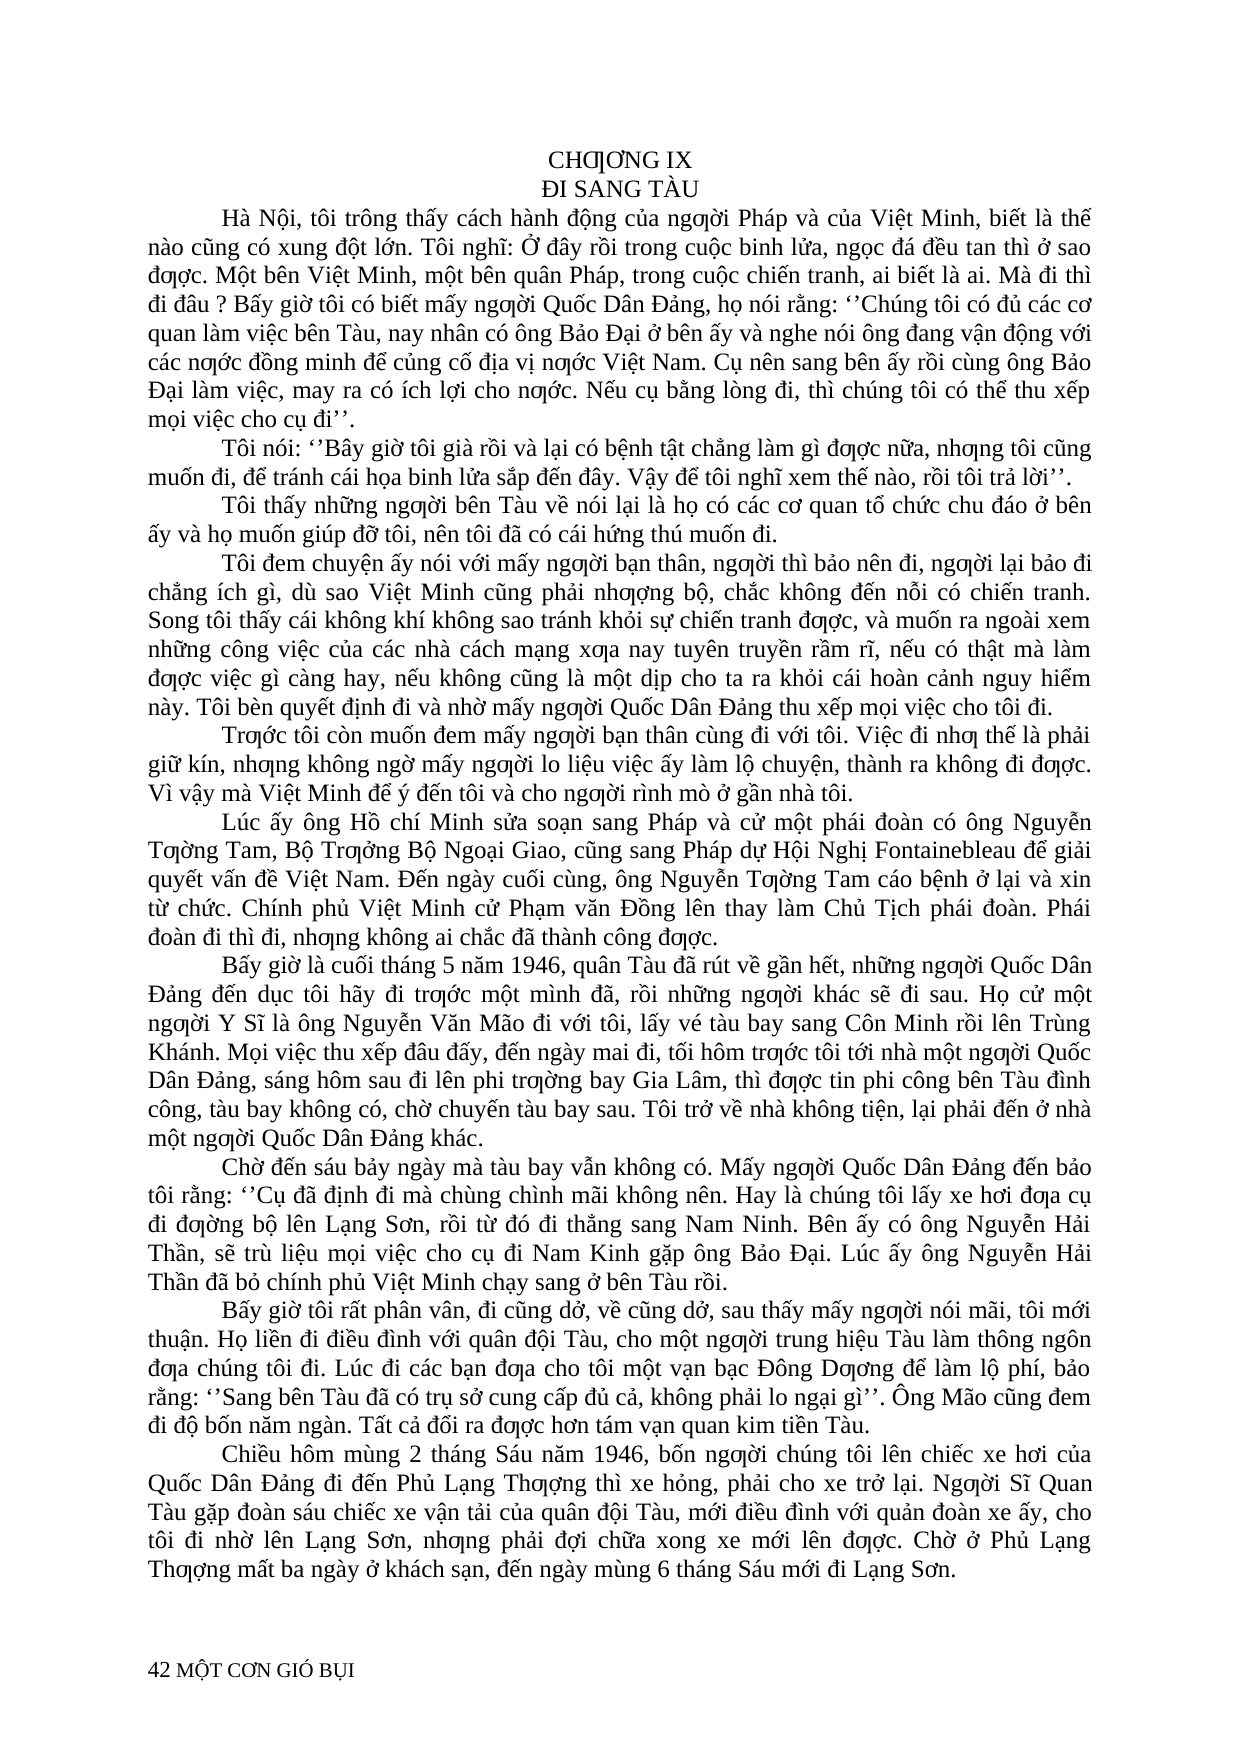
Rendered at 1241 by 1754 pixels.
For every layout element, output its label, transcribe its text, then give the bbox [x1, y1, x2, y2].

text Lúc ấy ông Hồ chí Minh sửa soạn sang Pháp và cử một phái đoàn có ông Nguyễn Tƣờng Tam, Bộ Trƣởng Bộ Ngoại Giao, cũng sang Pháp dự Hội Nghị Fontainebleau để giải quyết vấn đề Việt Nam. Ðến ngày cuối cùng, ông Nguyễn Tƣờng Tam cáo bệnh ở lại và xin từ chức. Chính phủ Việt Minh cử Phạm văn Ðồng lên thay làm Chủ Tịch phái đoàn. Phái đoàn đi thì đi, nhƣng không ai chắc đã thành công đƣợc. [148, 807, 1093, 950]
text Tôi thấy những ngƣời bên Tàu về nói lại là họ có các cơ quan tổ chức chu đáo ở bên ấy và họ muốn giúp đỡ tôi, nên tôi đã có cái hứng thú muốn đi. [148, 490, 1093, 548]
text Trƣớc tôi còn muốn đem mấy ngƣời bạn thân cùng đi với tôi. Việc đi nhƣ thế là phải giữ kín, nhƣng không ngờ mấy ngƣời lo liệu việc ấy làm lộ chuyện, thành ra không đi đƣợc. Vì vậy mà Việt Minh để ý đến tôi và cho ngƣời rình mò ở gần nhà tôi. [148, 720, 1093, 807]
text Chiều hôm mùng 2 tháng Sáu năm 1946, bốn ngƣời chúng tôi lên chiếc xe hơi của Quốc Dân Đảng đi đến Phủ Lạng Thƣợng thì xe hỏng, phải cho xe trở lại. Ngƣời Sĩ Quan Tàu gặp đoàn sáu chiếc xe vận tải của quân đội Tàu, mới điều đình với quản đoàn xe ấy, cho tôi đi nhờ lên Lạng Sơn, nhƣng phải đợi chữa xong xe mới lên đƣợc. Chờ ở Phủ Lạng Thƣợng mất ba ngày ở khách sạn, đến ngày mùng 6 tháng Sáu mới đi Lạng Sơn. [148, 1439, 1093, 1583]
text CHƢƠNG IX ĐI SANG TÀU [541, 145, 699, 203]
text Tôi nói: ‘’Bây giờ tôi già rồi và lại có bệnh tật chẳng làm gì đƣợc nữa, nhƣng tôi cũng muốn đi, để tránh cái họa binh lửa sắp đến đây. Vậy để tôi nghĩ xem thế nào, rồi tôi trả lời’’. [148, 433, 1092, 490]
text Hà Nội, tôi trông thấy cách hành động của ngƣời Pháp và của Việt Minh, biết là thế nào cũng có xung đột lớn. Tôi nghĩ: Ở đây rồi trong cuộc binh lửa, ngọc đá đều tan thì ở sao đƣợc. Một bên Việt Minh, một bên quân Pháp, trong cuộc chiến tranh, ai biết là ai. Mà đi thì đi đâu ? Bấy giờ tôi có biết mấy ngƣời Quốc Dân Đảng, họ nói rằng: ‘’Chúng tôi có đủ các cơ quan làm việc bên Tàu, nay nhân có ông Bảo Ðại ở bên ấy và nghe nói ông đang vận động với các nƣớc đồng minh để củng cố địa vị nƣớc Việt Nam. Cụ nên sang bên ấy rồi cùng ông Bảo Ðại làm việc, may ra có ích lợi cho nƣớc. Nếu cụ bằng lòng đi, thì chúng tôi có thể thu xếp mọi việc cho cụ đi’’. [148, 203, 1093, 433]
text Tôi đem chuyện ấy nói với mấy ngƣời bạn thân, ngƣời thì bảo nên đi, ngƣời lại bảo đi chẳng ích gì, dù sao Việt Minh cũng phải nhƣợng bộ, chắc không đến nỗi có chiến tranh. Song tôi thấy cái không khí không sao tránh khỏi sự chiến tranh đƣợc, và muốn ra ngoài xem những công việc của các nhà cách mạng xƣa nay tuyên truyền rầm rĩ, nếu có thật mà làm đƣợc việc gì càng hay, nếu không cũng là một dịp cho ta ra khỏi cái hoàn cảnh nguy hiểm này. Tôi bèn quyết định đi và nhờ mấy ngƣời Quốc Dân Đảng thu xếp mọi việc cho tôi đi. [148, 548, 1093, 720]
text Bấy giờ tôi rất phân vân, đi cũng dở, về cũng dở, sau thấy mấy ngƣời nói mãi, tôi mới thuận. Họ liền đi điều đình với quân đội Tàu, cho một ngƣời trung hiệu Tàu làm thông ngôn đƣa chúng tôi đi. Lúc đi các bạn đƣa cho tôi một vạn bạc Ðông Dƣơng để làm lộ phí, bảo rằng: ‘’Sang bên Tàu đã có trụ sở cung cấp đủ cả, không phải lo ngại gì’’. Ông Mão cũng đem đi độ bốn năm ngàn. Tất cả đổi ra đƣợc hơn tám vạn quan kim tiền Tàu. [148, 1295, 1093, 1439]
text Chờ đến sáu bảy ngày mà tàu bay vẫn không có. Mấy ngƣời Quốc Dân Đảng đến bảo tôi rằng: ‘’Cụ đã định đi mà chùng chình mãi không nên. Hay là chúng tôi lấy xe hơi đƣa cụ đi đƣờng bộ lên Lạng Sơn, rồi từ đó đi thẳng sang Nam Ninh. Bên ấy có ông Nguyễn Hải Thần, sẽ trù liệu mọi việc cho cụ đi Nam Kinh gặp ông Bảo Ðại. Lúc ấy ông Nguyễn Hải Thần đã bỏ chính phủ Việt Minh chạy sang ở bên Tàu rồi. [148, 1152, 1093, 1295]
text Bấy giờ là cuối tháng 5 năm 1946, quân Tàu đã rút về gần hết, những ngƣời Quốc Dân Đảng đến dục tôi hãy đi trƣớc một mình đã, rồi những ngƣời khác sẽ đi sau. Họ cử một ngƣời Y Sĩ là ông Nguyễn Văn Mão đi với tôi, lấy vé tàu bay sang Côn Minh rồi lên Trùng Khánh. Mọi việc thu xếp đâu đấy, đến ngày mai đi, tối hôm trƣớc tôi tới nhà một ngƣời Quốc Dân Đảng, sáng hôm sau đi lên phi trƣờng bay Gia Lâm, thì đƣợc tin phi công bên Tàu đình công, tàu bay không có, chờ chuyến tàu bay sau. Tôi trở về nhà không tiện, lại phải đến ở nhà một ngƣời Quốc Dân Đảng khác. [148, 950, 1093, 1152]
